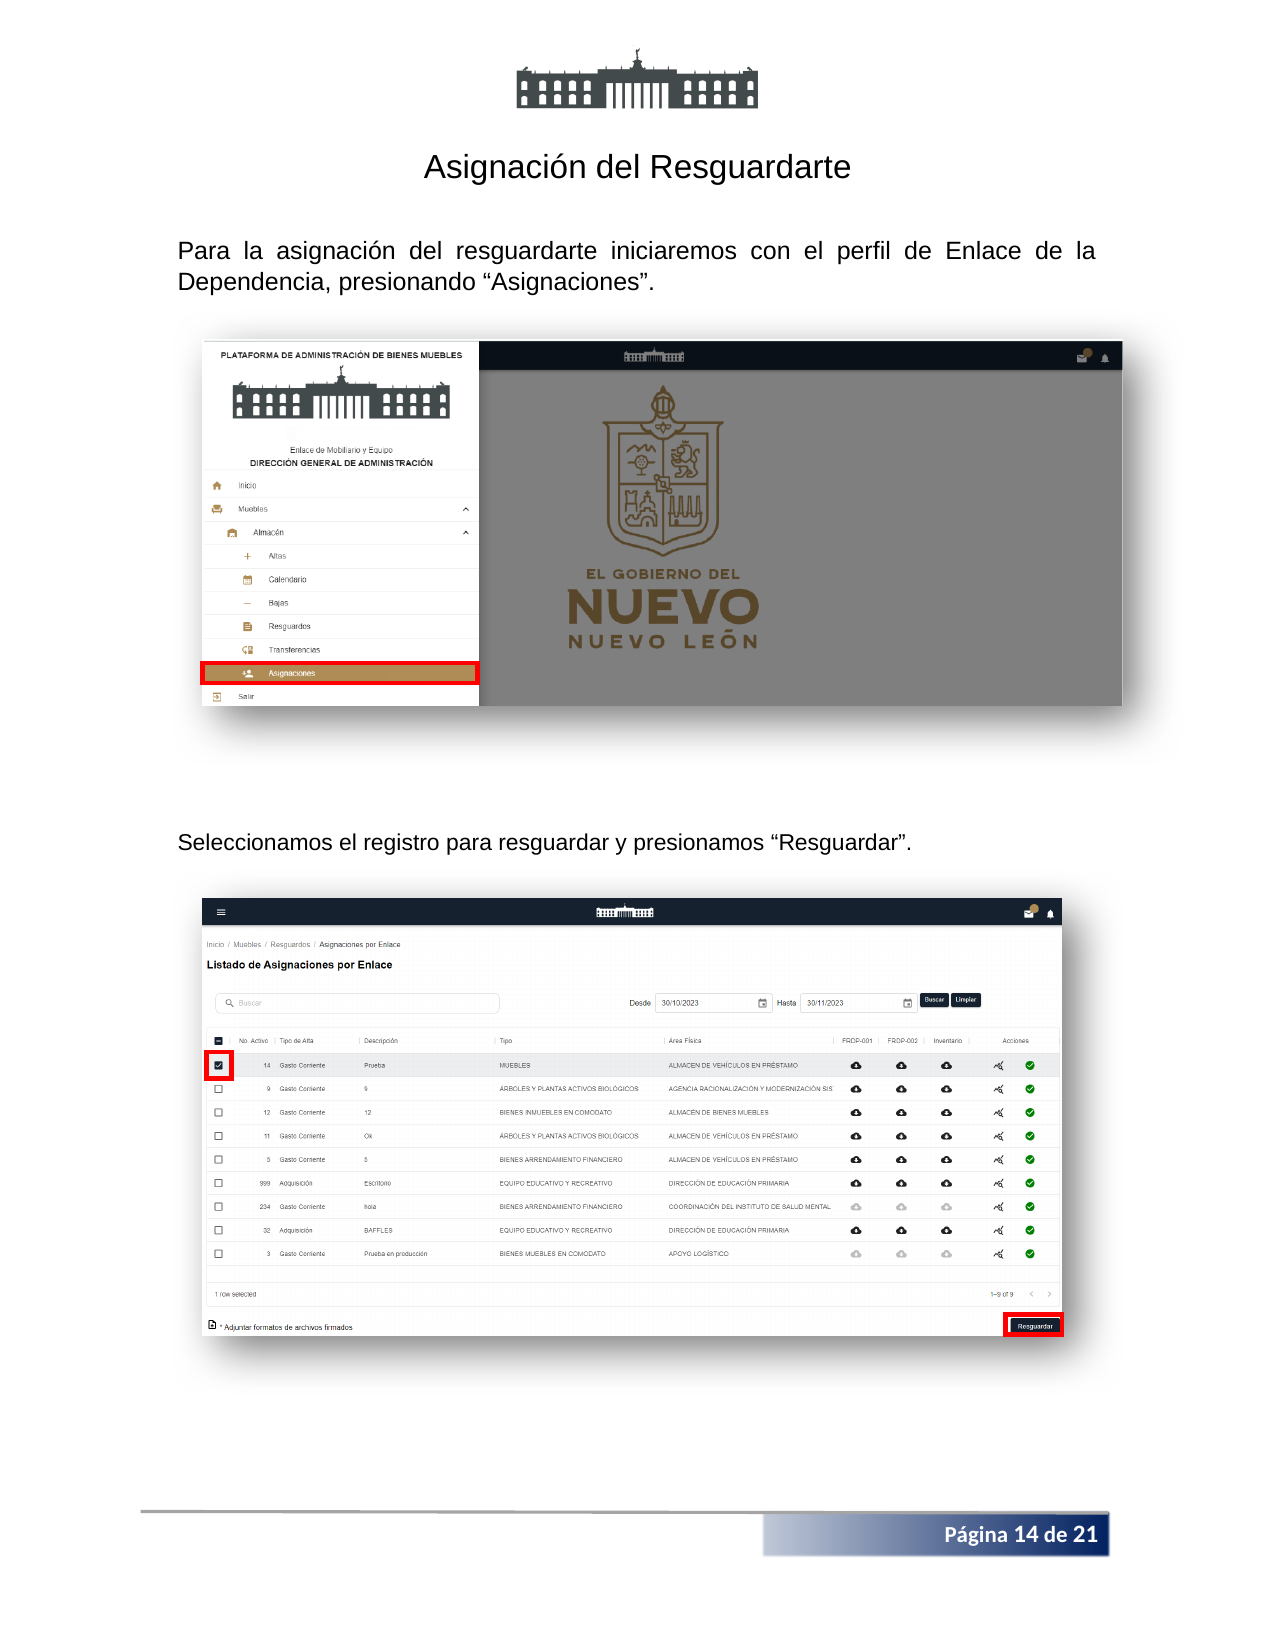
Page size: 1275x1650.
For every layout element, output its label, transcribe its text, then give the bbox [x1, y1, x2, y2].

picture [515, 45, 760, 123]
subtitle Asignación del Resguardarte [177, 148, 1098, 186]
text Seleccionamos el registro para resguardar y presionamos “Resguardar”. [177, 829, 1098, 855]
picture [202, 898, 1062, 1336]
picture [1008, 1317, 1060, 1332]
picture [202, 339, 1123, 706]
picture [205, 665, 475, 681]
text Para la asignación del resguardarte iniciaremos con el perfil de Enlace de la Dependencia, presionando “Asignaciones”. [177, 236, 1098, 296]
